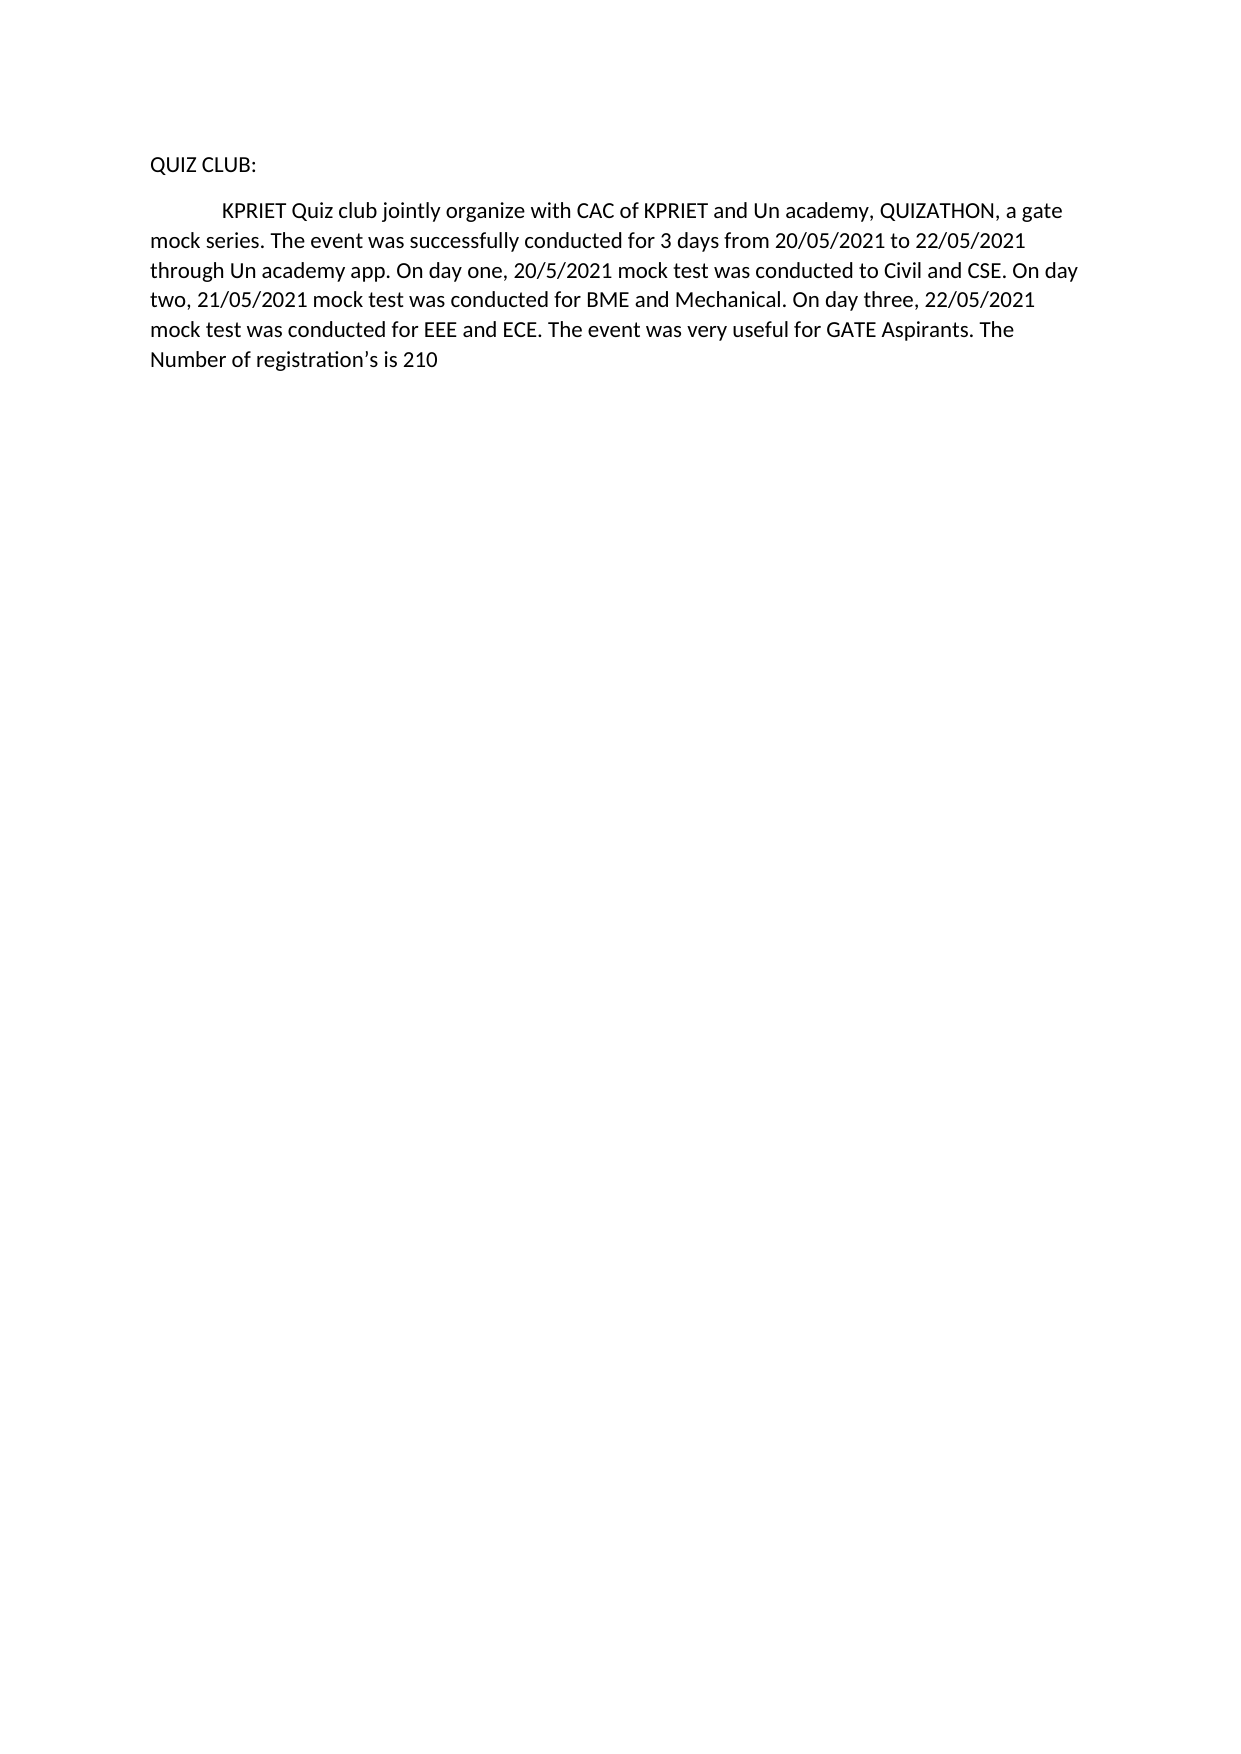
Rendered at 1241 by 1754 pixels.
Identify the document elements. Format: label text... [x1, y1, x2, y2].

text QUIZ CLUB: [150, 150, 1090, 178]
text KPRIET Quiz club jointly organize with CAC of KPRIET and Un academy, QUIZATHON, a gate mock series. The event was successfully conducted for 3 days from 20/05/2021 to 22/05/2021 through Un academy app. On day one, 20/5/2021 mock test was conducted to Civil and CSE. On day two, 21/05/2021 mock test was conducted for BME and Mechanical. On day three, 22/05/2021 mock test was conducted for EEE and ECE. The event was very useful for GATE Aspirants. The Number of registration’s is 210 [150, 196, 1090, 373]
